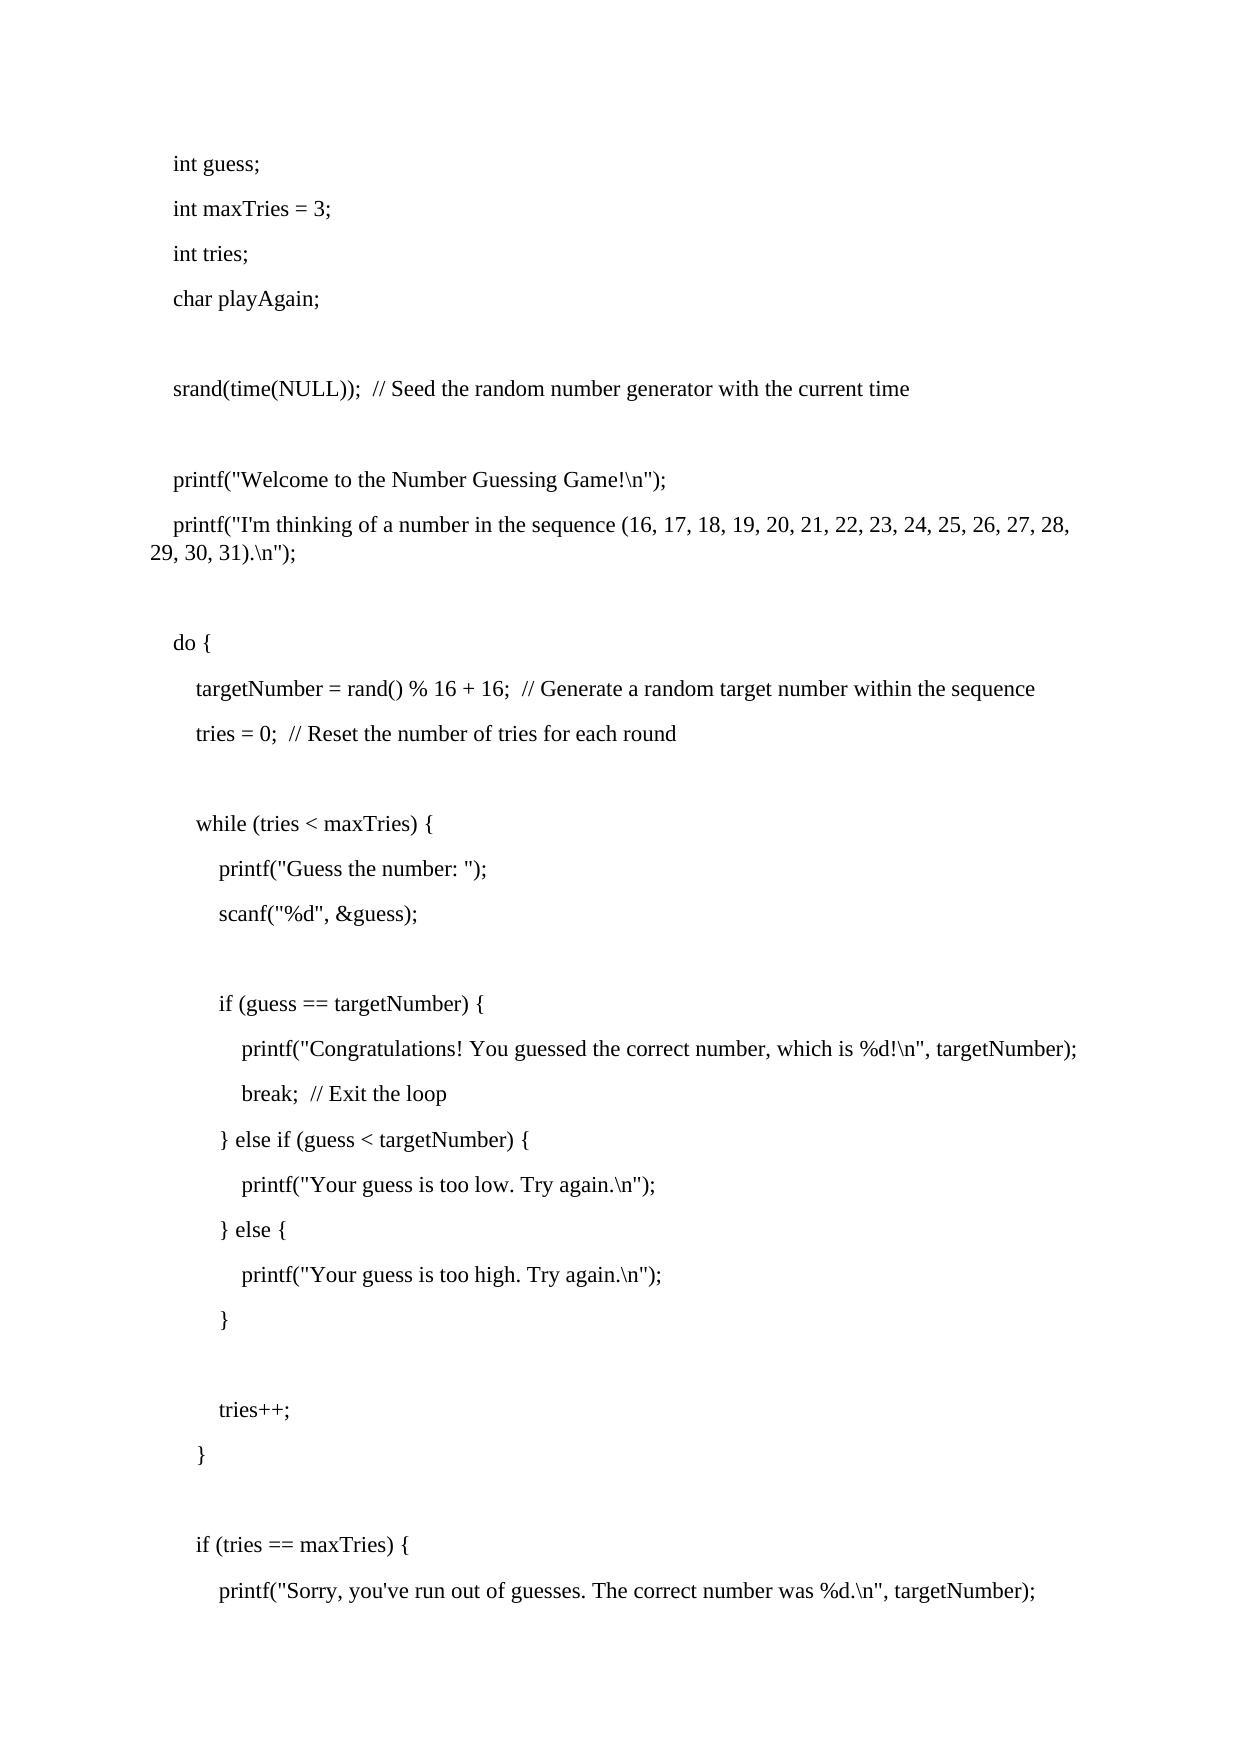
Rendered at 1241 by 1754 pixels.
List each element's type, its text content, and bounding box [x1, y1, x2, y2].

text printf("Your guess is too low. Try again.\n"); [150, 1171, 1090, 1197]
text printf("Sorry, you've run out of guesses. The correct number was %d.\n", targetNumber); [150, 1577, 1090, 1603]
text srand(time(NULL)); // Seed the random number generator with the current time [150, 376, 1090, 402]
text targetNumber = rand() % 16 + 16; // Generate a random target number within the sequence [150, 674, 1090, 701]
text printf("Congratulations! You guessed the correct number, which is %d!\n", targetNumber); [150, 1035, 1090, 1062]
text tries++; [150, 1396, 1090, 1423]
text break; // Exit the loop [150, 1081, 1090, 1107]
text printf("Welcome to the Number Guessing Game!\n"); [150, 466, 1090, 492]
text } [150, 1306, 1090, 1332]
text printf("Your guess is too high. Try again.\n"); [150, 1261, 1090, 1287]
text int guess; [150, 150, 1090, 176]
text } else { [150, 1216, 1090, 1242]
text scanf("%d", &guess); [150, 900, 1090, 926]
text } [150, 1441, 1090, 1468]
text printf("I'm thinking of a number in the sequence (16, 17, 18, 19, 20, 21, 22, 23, 24, 25, 26, 27, 28, 29, 30, 31).\n"); [150, 511, 1090, 566]
text if (guess == targetNumber) { [150, 990, 1090, 1017]
text tries = 0; // Reset the number of tries for each round [150, 720, 1090, 746]
text if (tries == maxTries) { [150, 1532, 1090, 1558]
text } else if (guess < targetNumber) { [150, 1126, 1090, 1152]
text do { [150, 629, 1090, 656]
text int maxTries = 3; [150, 195, 1090, 221]
text printf("Guess the number: "); [150, 855, 1090, 881]
text while (tries < maxTries) { [150, 810, 1090, 836]
text char playAgain; [150, 285, 1090, 312]
text int tries; [150, 240, 1090, 267]
